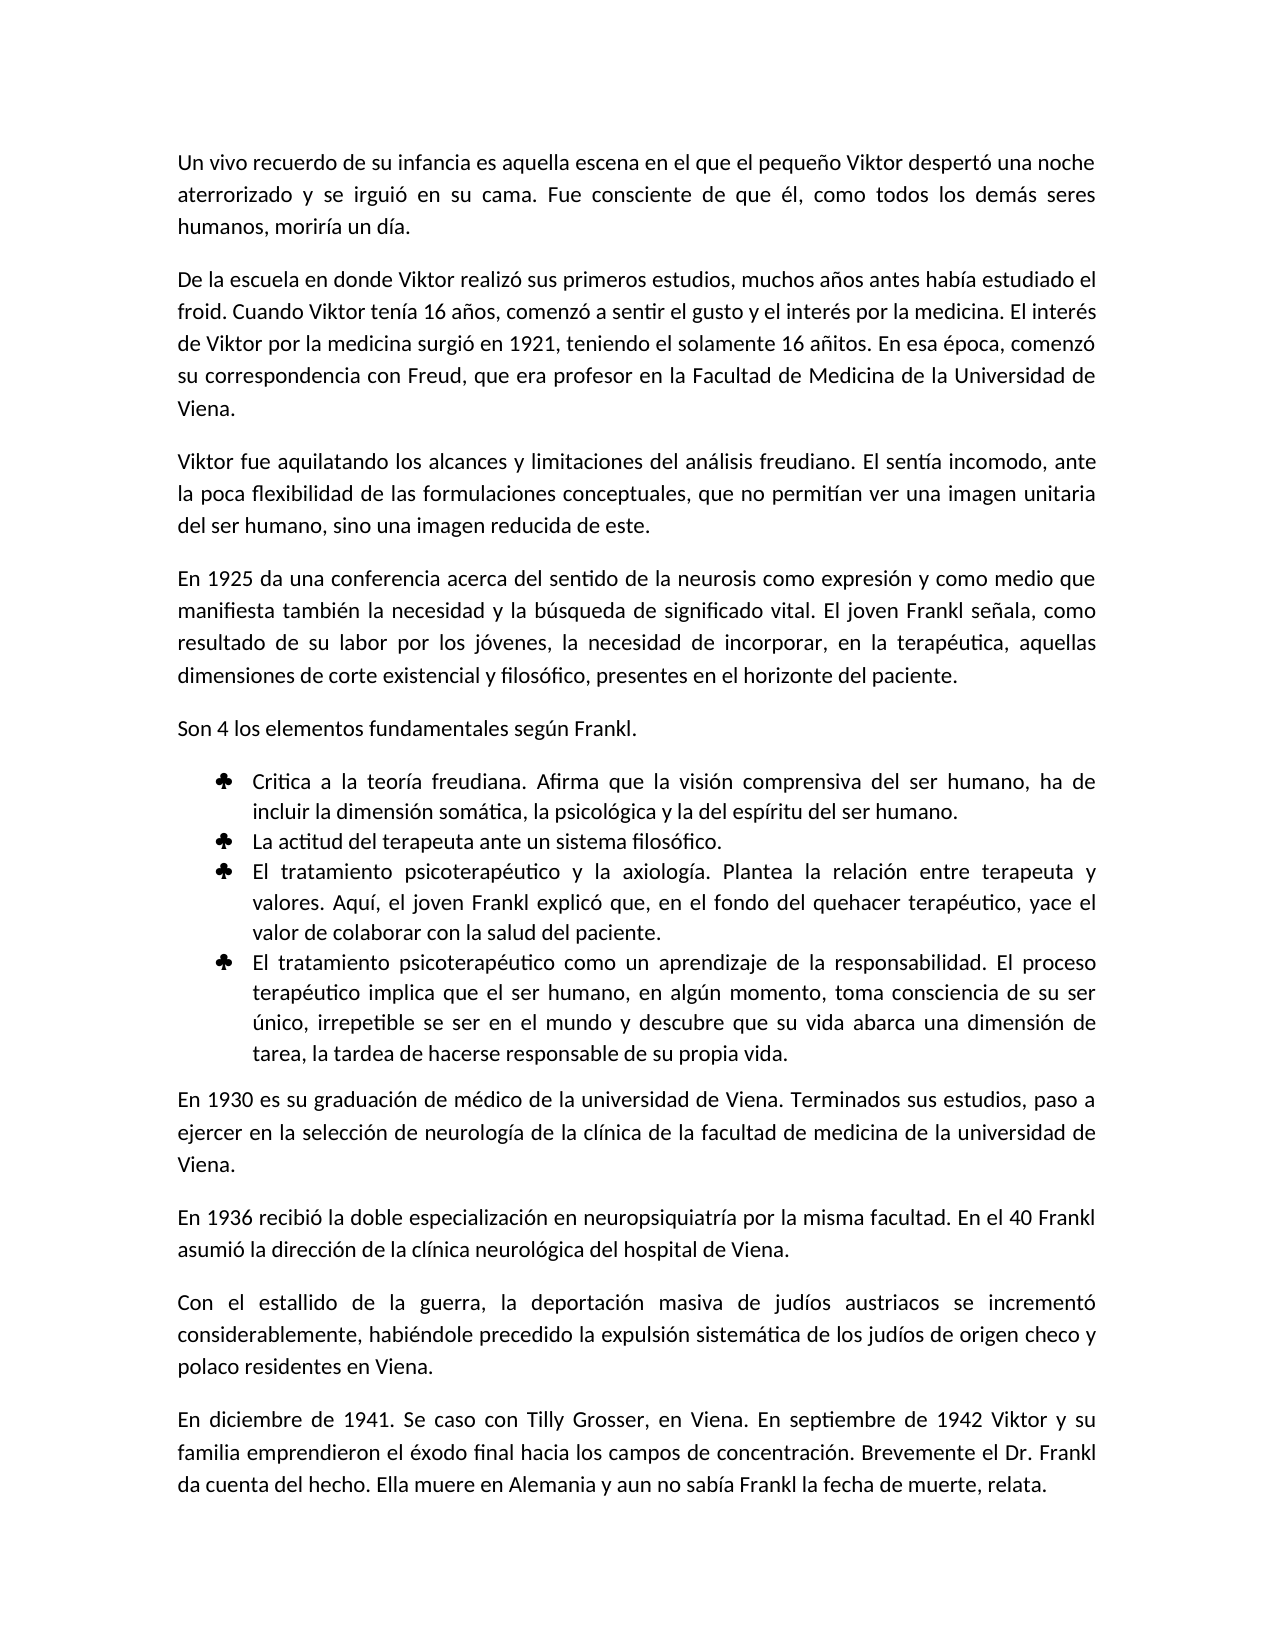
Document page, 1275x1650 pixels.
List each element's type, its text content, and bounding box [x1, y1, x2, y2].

list Critica a la teoría freudiana. Afirma que la visión comprensiva del ser humano, ha de incluir la dimensión somática, la psicológica y la del espíritu del ser humano. [215, 767, 1098, 825]
text De la escuela en donde Viktor realizó sus primeros estudios, muchos años antes había estudiado el froid. Cuando Viktor tenía 16 años, comenzó a sentir el gusto y el interés por la medicina. El interés de Viktor por la medicina surgió en 1921, teniendo el solamente 16 añitos. En esa época, comenzó su correspondencia con Freud, que era profesor en la Facultad de Medicina de la Universidad de Viena. [177, 265, 1098, 422]
text En 1925 da una conferencia acerca del sentido de la neurosis como expresión y como medio que manifiesta también la necesidad y la búsqueda de significado vital. El joven Frankl señala, como resultado de su labor por los jóvenes, la necesidad de incorporar, en la terapéutica, aquellas dimensiones de corte existencial y filosófico, presentes en el horizonte del paciente. [177, 564, 1098, 689]
text En 1930 es su graduación de médico de la universidad de Viena. Terminados sus estudios, paso a ejercer en la selección de neurología de la clínica de la facultad de medicina de la universidad de Viena. [177, 1086, 1098, 1178]
text Son 4 los elementos fundamentales según Frankl. [177, 714, 1098, 742]
text En 1936 recibió la doble especialización en neuropsiquiatría por la misma facultad. En el 40 Frankl asumió la dirección de la clínica neurológica del hospital de Viena. [177, 1203, 1098, 1263]
text Con el estallido de la guerra, la deportación masiva de judíos austriacos se incrementó considerablemente, habiéndole precedido la expulsión sistemática de los judíos de origen checo y polaco residentes en Viena. [177, 1288, 1098, 1381]
list El tratamiento psicoterapéutico y la axiología. Plantea la relación entre terapeuta y valores. Aquí, el joven Frankl explicó que, en el fondo del quehacer terapéutico, yace el valor de colaborar con la salud del paciente. [215, 857, 1098, 946]
list La actitud del terapeuta ante un sistema filosófico. [215, 827, 1098, 855]
text Viktor fue aquilatando los alcances y limitaciones del análisis freudiano. El sentía incomodo, ante la poca flexibilidad de las formulaciones conceptuales, que no permitían ver una imagen unitaria del ser humano, sino una imagen reducida de este. [177, 447, 1098, 539]
text Un vivo recuerdo de su infancia es aquella escena en el que el pequeño Viktor despertó una noche aterrorizado y se irguió en su cama. Fue consciente de que él, como todos los demás seres humanos, moriría un día. [177, 148, 1098, 240]
list El tratamiento psicoterapéutico como un aprendizaje de la responsabilidad. El proceso terapéutico implica que el ser humano, en algún momento, toma consciencia de su ser único, irrepetible se ser en el mundo y descubre que su vida abarca una dimensión de tarea, la tardea de hacerse responsable de su propia vida. [215, 948, 1098, 1067]
text En diciembre de 1941. Se caso con Tilly Grosser, en Viena. En septiembre de 1942 Viktor y su familia emprendieron el éxodo final hacia los campos de concentración. Brevemente el Dr. Frankl da cuenta del hecho. Ella muere en Alemania y aun no sabía Frankl la fecha de muerte, relata. [177, 1406, 1098, 1498]
